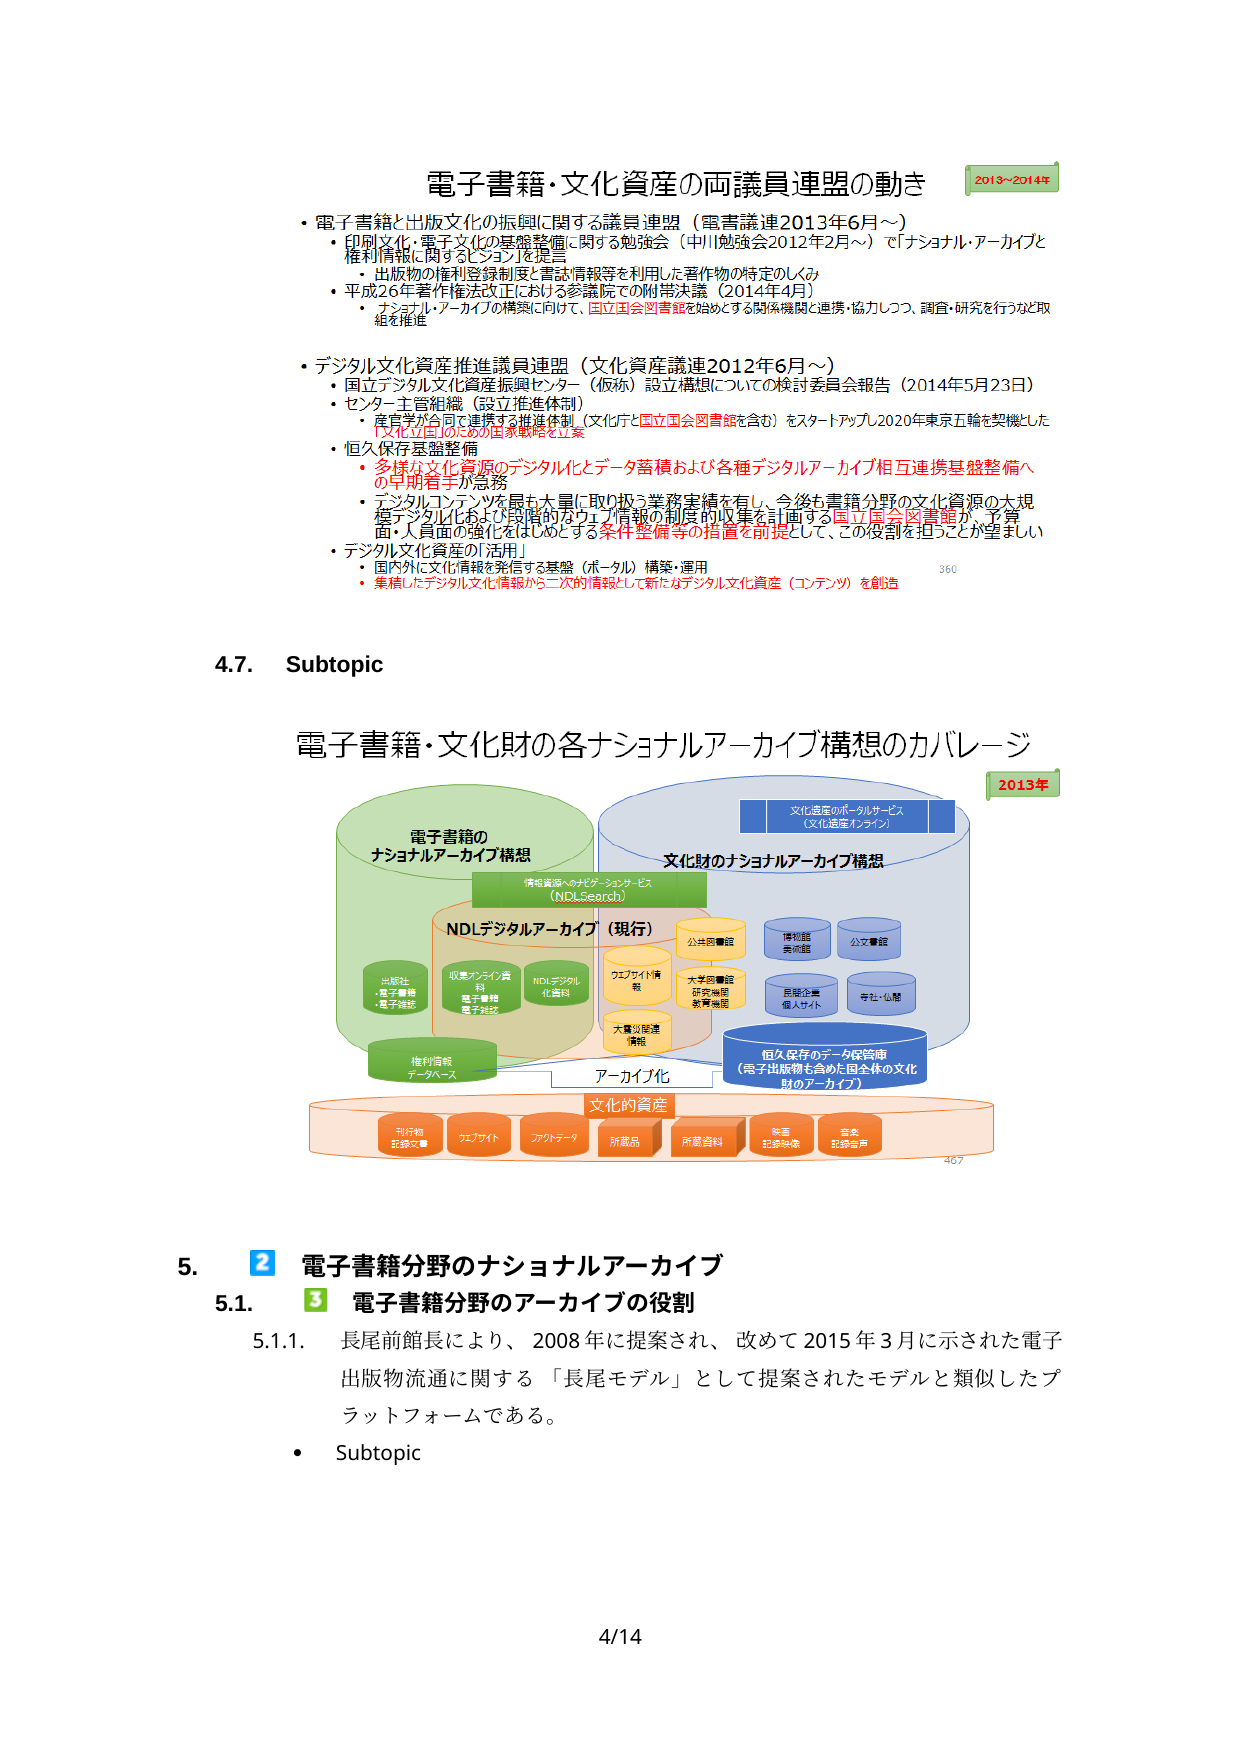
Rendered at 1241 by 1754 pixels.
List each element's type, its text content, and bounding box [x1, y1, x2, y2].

list 長尾前館長により、 2008年に提案され、 改めて2015年3月に示された電子出版物流通に関する 「長尾モデル」として提案されたモデルと類似したプラットフォームである。 [252, 1321, 1063, 1433]
list Subtopic [294, 1433, 1063, 1471]
subtitle 電子書籍分野のナショナルアーカイブ [177, 1246, 1063, 1283]
subtitle Subtopic [215, 646, 1058, 683]
picture [250, 1250, 276, 1276]
subtitle 電子書籍分野のアーカイブの役割 [215, 1283, 1058, 1321]
picture [304, 1288, 328, 1312]
picture [285, 720, 1063, 1172]
picture [285, 158, 1063, 595]
